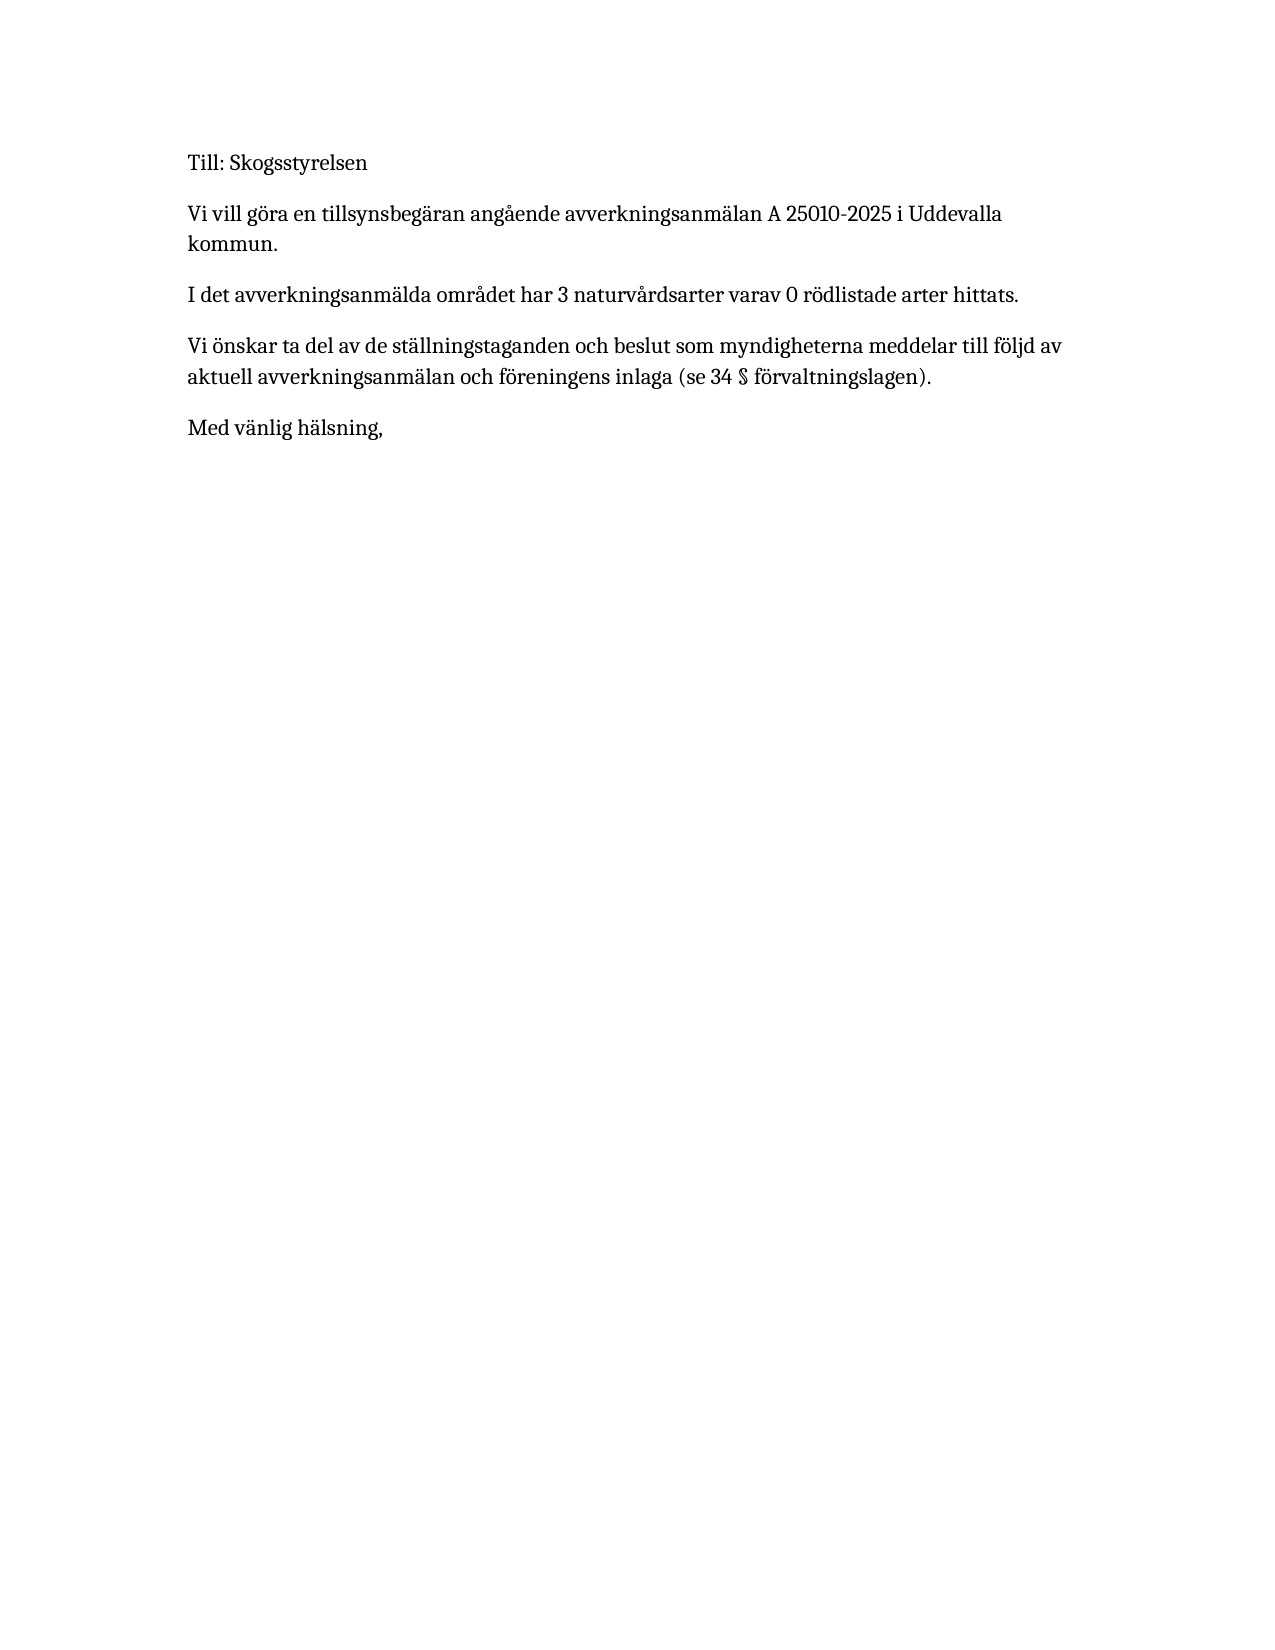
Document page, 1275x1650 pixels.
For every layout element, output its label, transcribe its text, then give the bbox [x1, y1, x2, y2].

text I det avverkningsanmälda området har 3 naturvårdsarter varav 0 rödlistade arter hittats. [187, 282, 1087, 309]
text Vi vill göra en tillsynsbegäran angående avverkningsanmälan A 25010-2025 i Uddevalla kommun. [187, 201, 1087, 258]
text Vi önskar ta del av de ställningstaganden och beslut som myndigheterna meddelar till följd av aktuell avverkningsanmälan och föreningens inlaga (se 34 § förvaltningslagen). [187, 333, 1087, 390]
text Med vänlig hälsning, [187, 414, 1087, 471]
text Till: Skogsstyrelsen [187, 150, 1087, 176]
